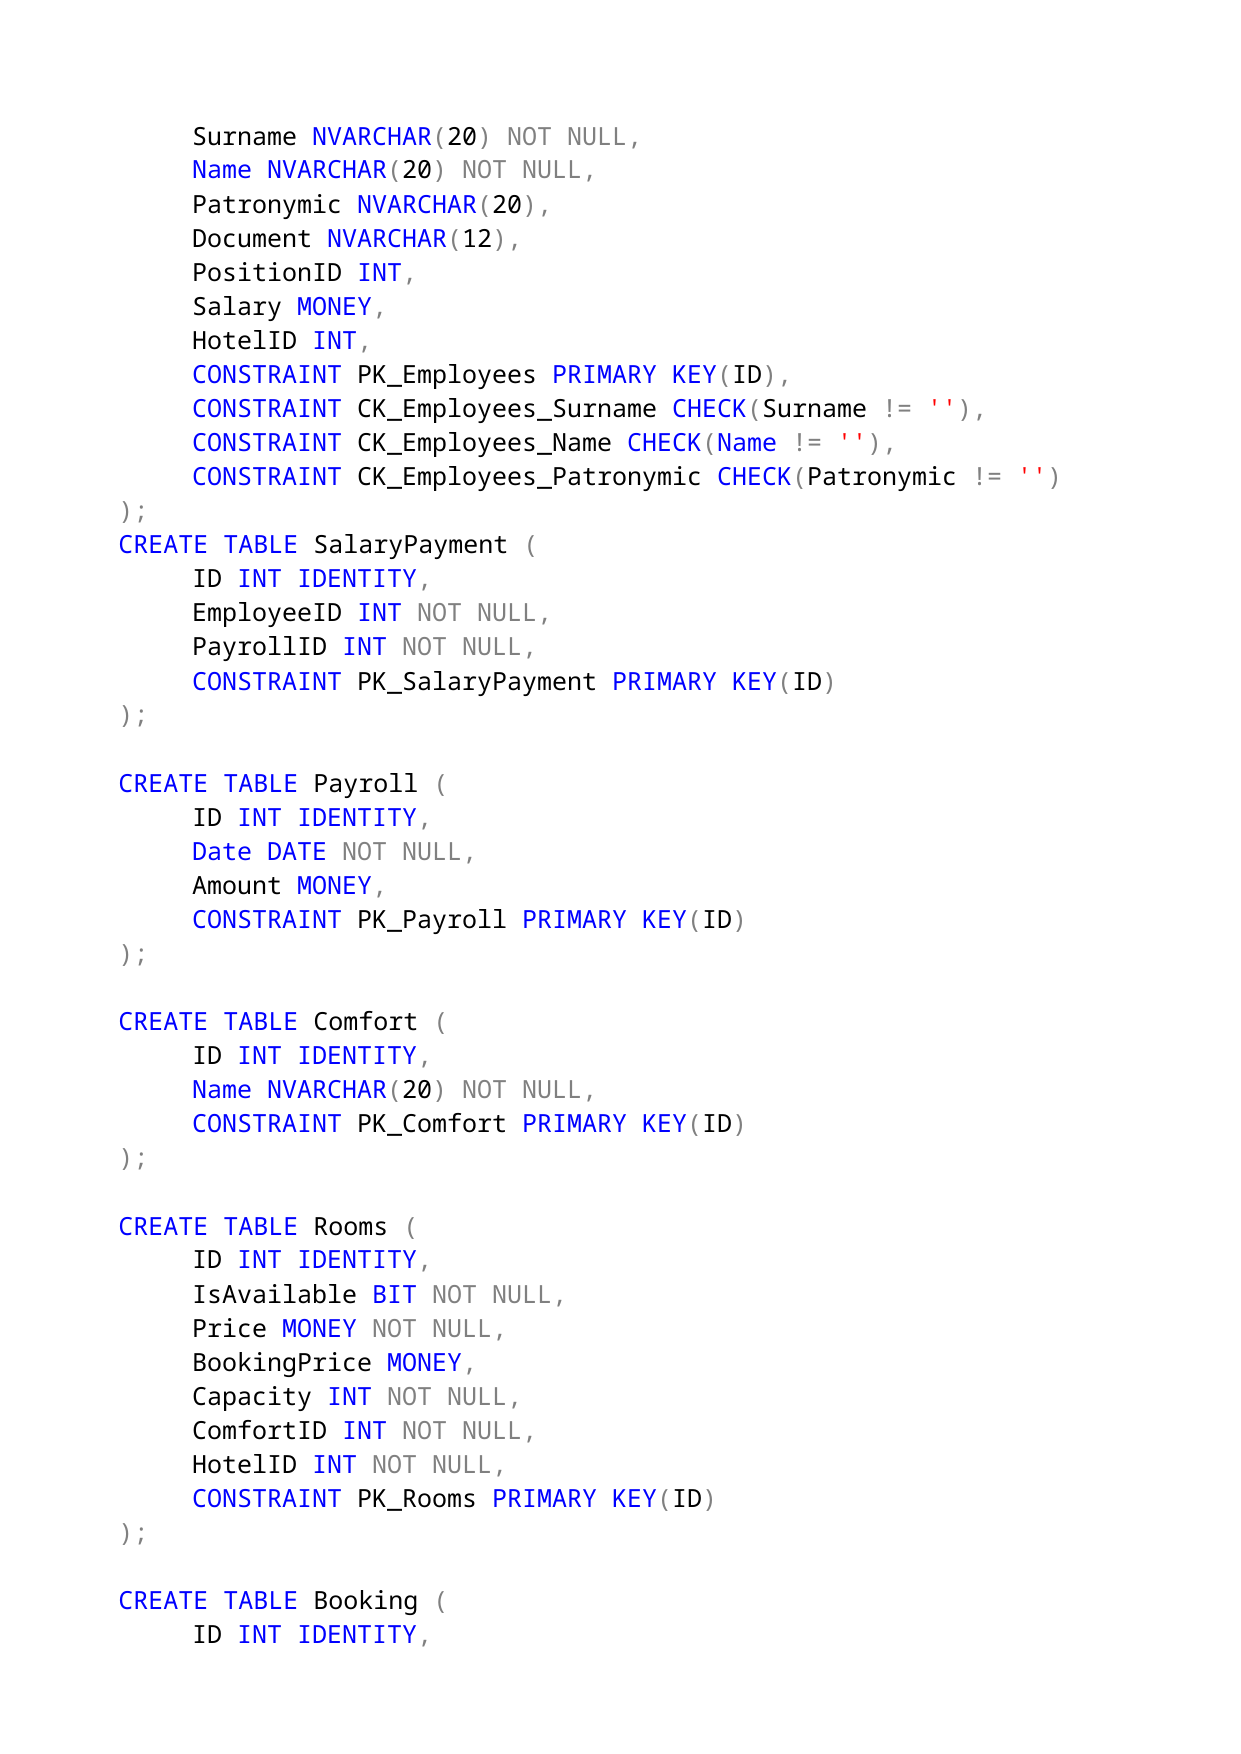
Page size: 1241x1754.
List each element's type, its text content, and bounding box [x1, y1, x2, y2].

text CONSTRAINT CK_Employees_Patronymic CHECK(Patronymic != '') [118, 459, 1152, 493]
text CONSTRAINT PK_Comfort PRIMARY KEY(ID) [118, 1106, 1152, 1140]
text CONSTRAINT PK_Payroll PRIMARY KEY(ID) [118, 902, 1152, 936]
text CREATE TABLE Comfort ( [118, 1004, 1152, 1038]
text CONSTRAINT PK_Employees PRIMARY KEY(ID), [118, 357, 1152, 391]
text Document NVARCHAR(12), [118, 220, 1152, 254]
text CREATE TABLE Payroll ( [118, 765, 1152, 799]
text Name NVARCHAR(20) NOT NULL, [118, 1072, 1152, 1106]
text ID INT IDENTITY, [118, 1617, 1152, 1651]
text Name NVARCHAR(20) NOT NULL, [118, 152, 1152, 186]
text ID INT IDENTITY, [118, 561, 1152, 595]
text HotelID INT, [118, 322, 1152, 357]
text ); [118, 936, 1152, 970]
text Patronymic NVARCHAR(20), [118, 186, 1152, 220]
text CONSTRAINT PK_SalaryPayment PRIMARY KEY(ID) [118, 663, 1152, 697]
text CREATE TABLE Booking ( [118, 1583, 1152, 1617]
text CREATE TABLE Rooms ( [118, 1208, 1152, 1242]
text IsAvailable BIT NOT NULL, [118, 1276, 1152, 1310]
text ID INT IDENTITY, [118, 1038, 1152, 1072]
text ID INT IDENTITY, [118, 1242, 1152, 1276]
text PositionID INT, [118, 254, 1152, 288]
text BookingPrice MONEY, [118, 1344, 1152, 1378]
text ); [118, 697, 1152, 731]
text ); [118, 1515, 1152, 1549]
text Salary MONEY, [118, 288, 1152, 322]
text ComfortID INT NOT NULL, [118, 1412, 1152, 1447]
text CONSTRAINT CK_Employees_Surname CHECK(Surname != ''), [118, 391, 1152, 425]
text Surname NVARCHAR(20) NOT NULL, [118, 118, 1152, 152]
text CONSTRAINT PK_Rooms PRIMARY KEY(ID) [118, 1481, 1152, 1515]
text ID INT IDENTITY, [118, 799, 1152, 833]
text ); [118, 1140, 1152, 1174]
text CREATE TABLE SalaryPayment ( [118, 527, 1152, 561]
text ); [118, 493, 1152, 527]
text Capacity INT NOT NULL, [118, 1378, 1152, 1412]
text CONSTRAINT CK_Employees_Name CHECK(Name != ''), [118, 425, 1152, 459]
text Date DATE NOT NULL, [118, 833, 1152, 867]
text PayrollID INT NOT NULL, [118, 629, 1152, 663]
text EmployeeID INT NOT NULL, [118, 595, 1152, 629]
text Amount MONEY, [118, 867, 1152, 902]
text Price MONEY NOT NULL, [118, 1310, 1152, 1344]
text HotelID INT NOT NULL, [118, 1447, 1152, 1481]
